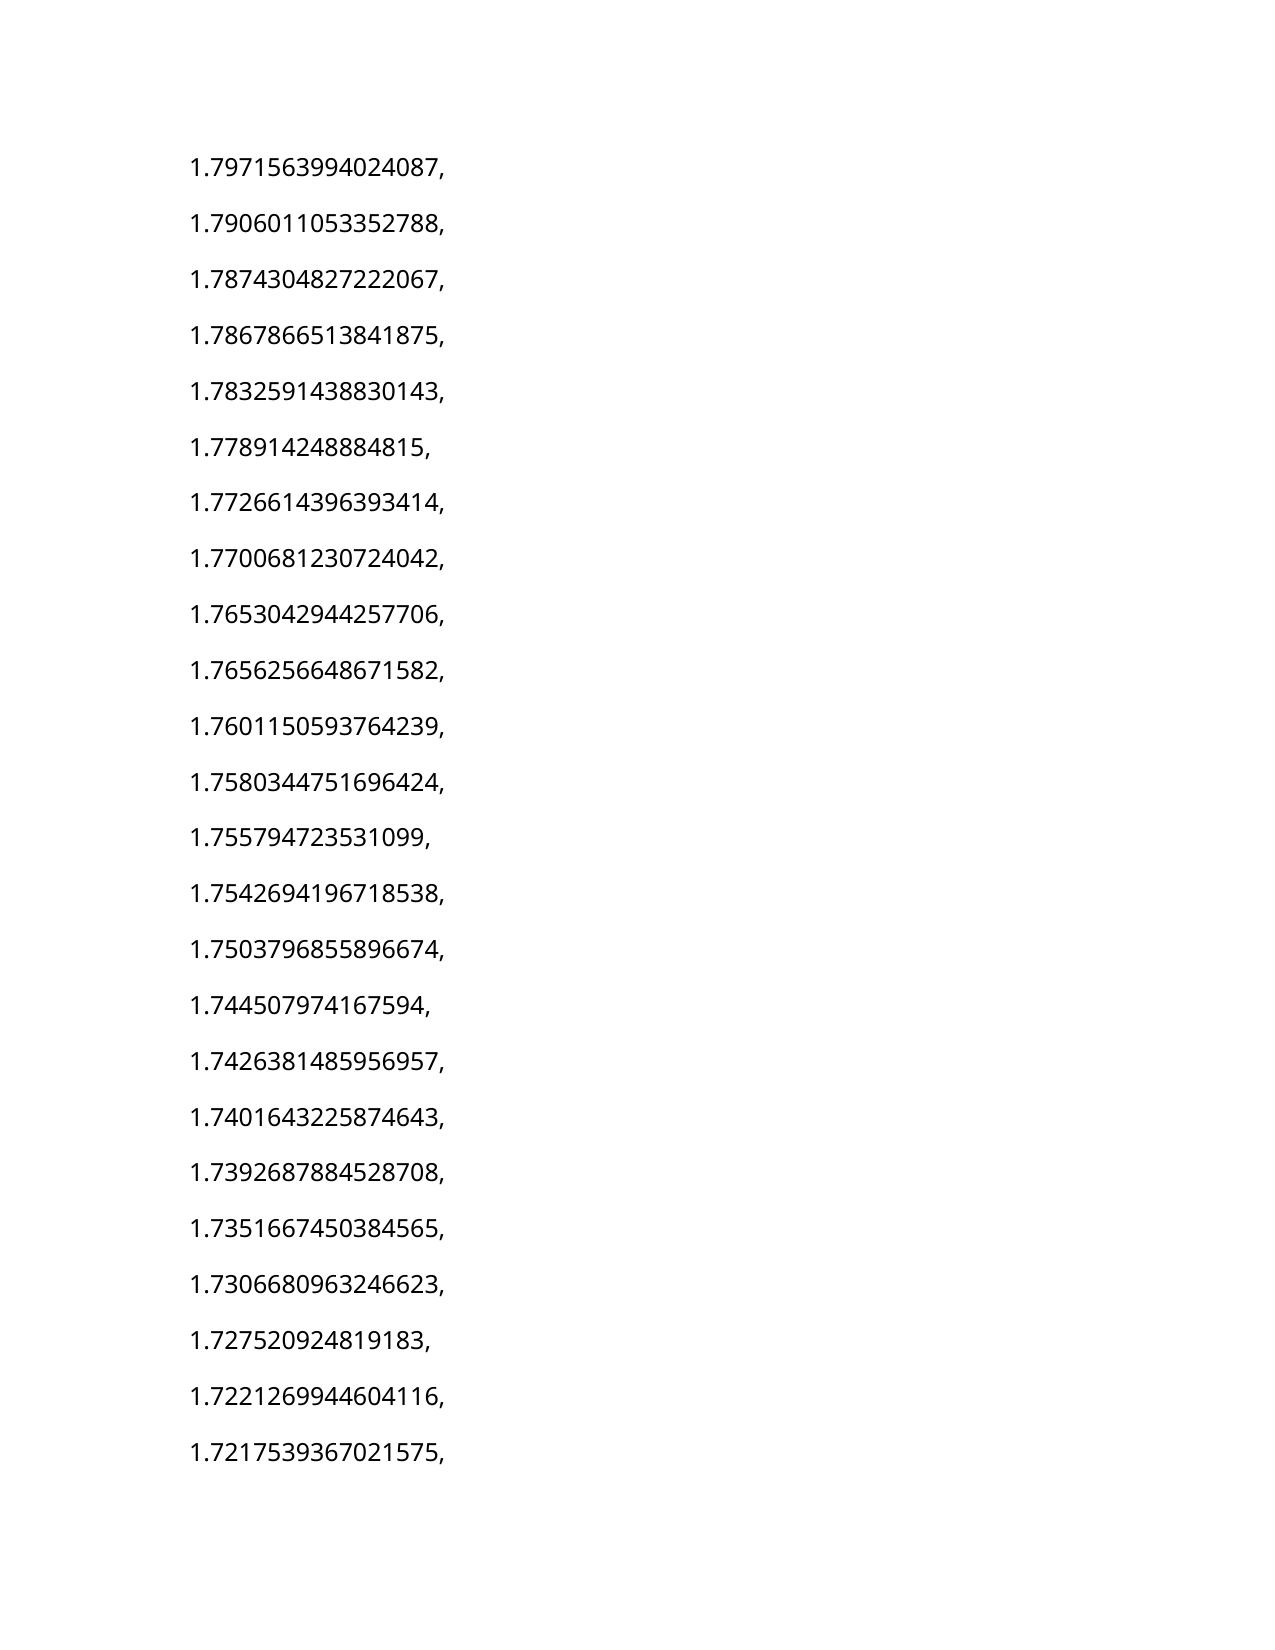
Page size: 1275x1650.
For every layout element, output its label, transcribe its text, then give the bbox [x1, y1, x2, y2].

text 1.727520924819183, [150, 1322, 1125, 1357]
text 1.778914248884815, [150, 429, 1125, 463]
text 1.7971563994024087, [150, 150, 1125, 184]
text 1.7874304827222067, [150, 262, 1125, 296]
text 1.7392687884528708, [150, 1155, 1125, 1189]
text 1.7542694196718538, [150, 876, 1125, 910]
text 1.7601150593764239, [150, 708, 1125, 742]
text 1.7726614396393414, [150, 485, 1125, 519]
text 1.7656256648671582, [150, 652, 1125, 687]
text 1.744507974167594, [150, 987, 1125, 1022]
text 1.7426381485956957, [150, 1043, 1125, 1077]
text 1.7401643225874643, [150, 1099, 1125, 1133]
text 1.7580344751696424, [150, 764, 1125, 798]
text 1.755794723531099, [150, 820, 1125, 854]
text 1.7653042944257706, [150, 597, 1125, 631]
text 1.7700681230724042, [150, 541, 1125, 575]
text 1.7351667450384565, [150, 1211, 1125, 1245]
text 1.7306680963246623, [150, 1267, 1125, 1301]
text 1.7832591438830143, [150, 373, 1125, 407]
text 1.7867866513841875, [150, 317, 1125, 352]
text 1.7906011053352788, [150, 206, 1125, 240]
text 1.7503796855896674, [150, 932, 1125, 966]
text 1.7221269944604116, [150, 1378, 1125, 1412]
text 1.7217539367021575, [150, 1434, 1125, 1468]
